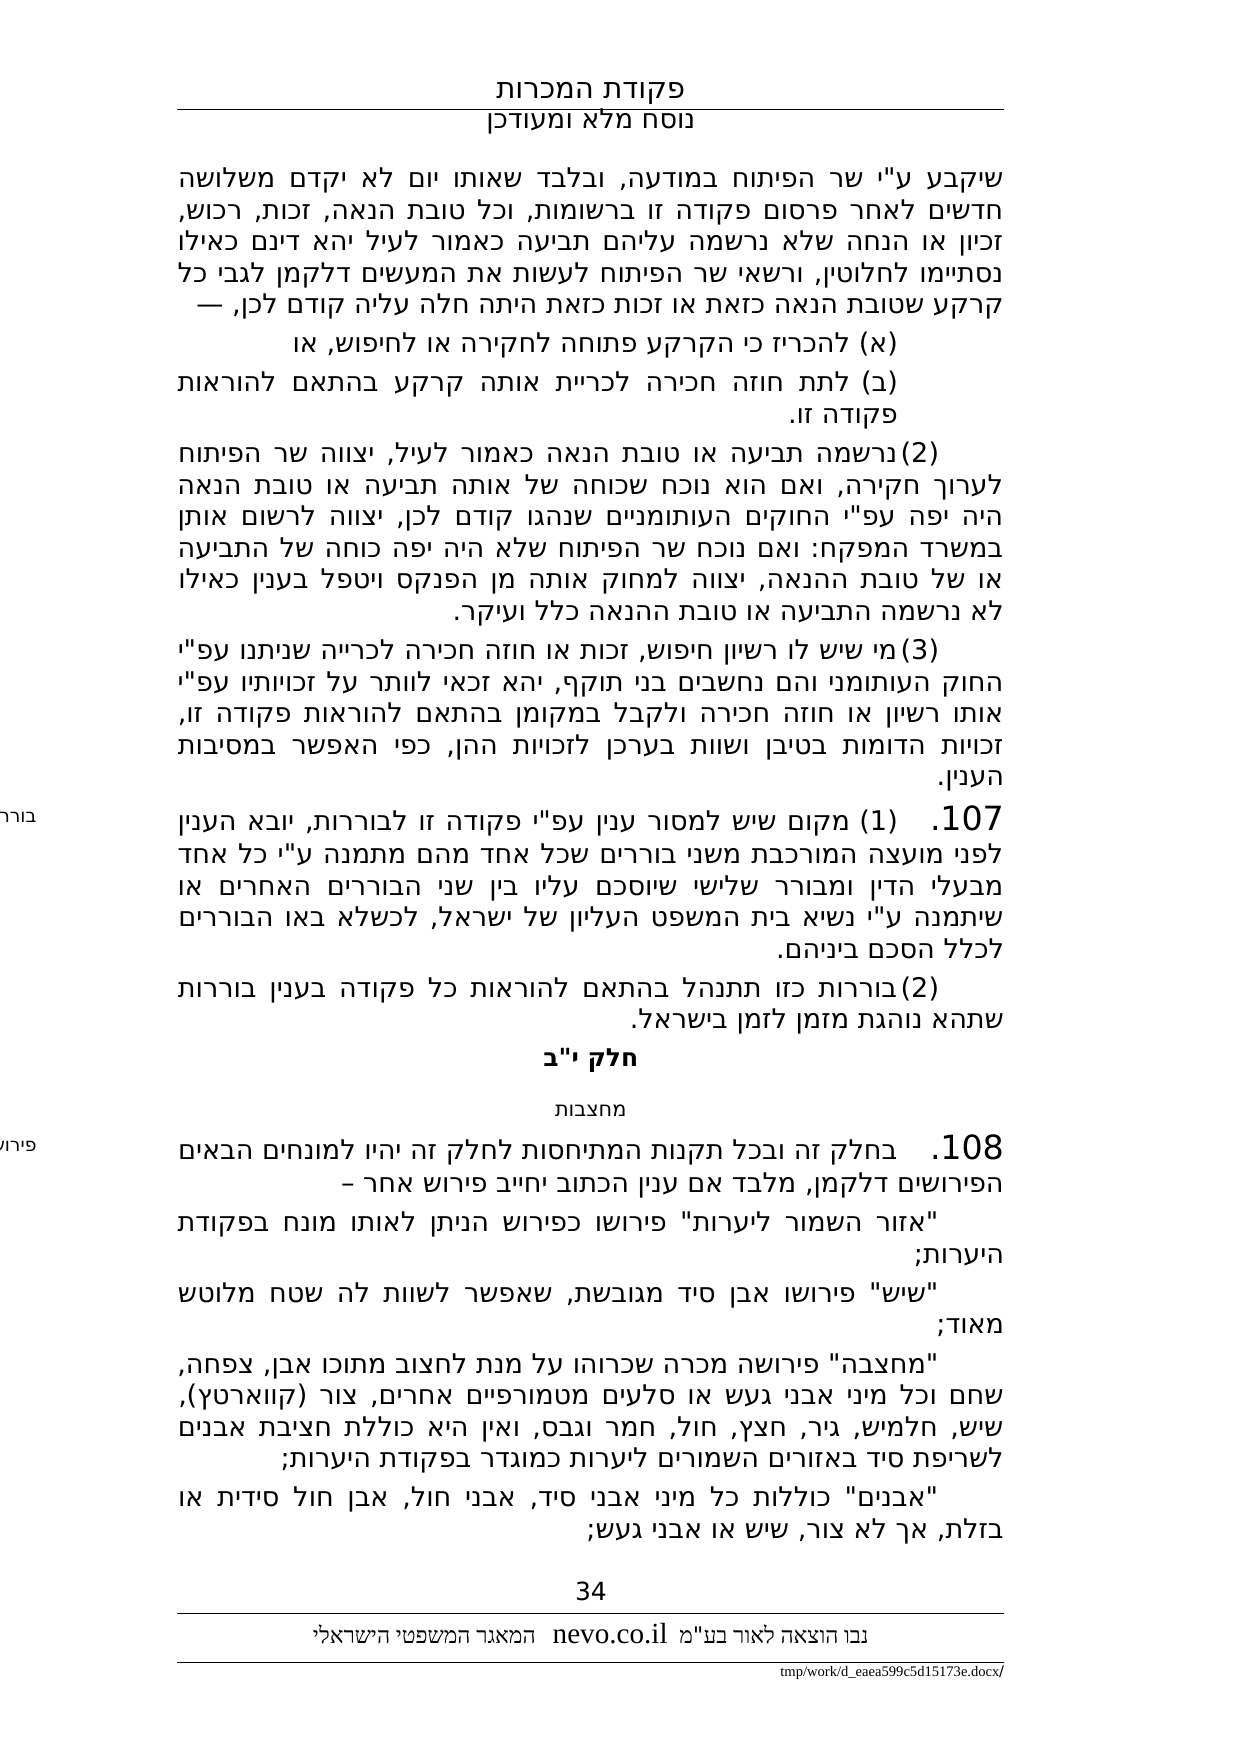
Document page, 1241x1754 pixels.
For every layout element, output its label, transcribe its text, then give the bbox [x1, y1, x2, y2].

text (א) להכריז כי הקרקע פתוחה לחקירה או לחיפוש, או [177, 328, 898, 359]
text (ב) לתת חוזה חכירה לכריית אותה קרקע בהתאם להוראות פקודה זו. [177, 367, 898, 430]
text "שיש" פירושו אבן סיד מגובשת, שאפשר לשוות לה שטח מלוטש מאוד; [177, 1277, 1004, 1340]
text חלק י"ב [177, 1043, 1004, 1072]
text "מחצבה" פירושה מכרה שכרוהו על מנת לחצוב מתוכו אבן, צפחה, שחם וכל מיני אבני געש או סלעים מטמורפיים אחרים, צור (קווארטץ), שיש, חלמיש, גיר, חצץ, חול, חמר וגבס, ואין היא כוללת חציבת אבנים לשריפת סיד באזורים השמורים ליערות כמוגדר בפקודת היערות; [177, 1348, 1004, 1474]
text (3) מי שיש לו רשיון חיפוש, זכות או חוזה חכירה לכרייה שניתנו עפ"י החוק העותומני והם נחשבים בני תוקף, יהא זכאי לוותר על זכויותיו עפ"י אותו רשיון או חוזה חכירה ולקבל במקומן בהתאם להוראות פקודה זו, זכויות הדומות בטיבן ושוות בערכן לזכויות ההן, כפי האפשר במסיבות הענין. [177, 634, 1004, 792]
text 107. (1) מקום שיש למסור ענין עפ"י פקודה זו לבוררות, יובא הענין לפני מועצה המורכבת משני בוררים שכל אחד מהם מתמנה ע"י כל אחד מבעלי הדין ומבורר שלישי שיוסכם עליו בין שני הבוררים האחרים או שיתמנה ע"י נשיא בית המשפט העליון של ישראל, לכשלא באו הבוררים לכלל הסכם ביניהם. [177, 799, 1004, 965]
text "אבנים" כוללות כל מיני אבני סיד, אבני חול, אבן חול סידית או בזלת, אך לא צור, שיש או אבני געש; [177, 1482, 1004, 1545]
text 108. בחלק זה ובכל תקנות המתיחסות לחלק זה יהיו למונחים הבאים הפירושים דלקמן, מלבד אם ענין הכתוב יחייב פירוש אחר – [177, 1129, 1004, 1199]
text (2) בוררות כזו תתנהל בהתאם להוראות כל פקודה בענין בוררות שתהא נוהגת מזמן לזמן בישראל. [177, 972, 1004, 1035]
text מחצבות [177, 1097, 1004, 1121]
text (2) נרשמה תביעה או טובת הנאה כאמור לעיל, יצווה שר הפיתוח לערוך חקירה, ואם הוא נוכח שכוחה של אותה תביעה או טובת הנאה היה יפה עפ"י החוקים העותומניים שנהגו קודם לכן, יצווה לרשום אותן במשרד המפקח: ואם נוכח שר הפיתוח שלא היה יפה כוחה של התביעה או של טובת ההנאה, יצווה למחוק אותה מן הפנקס ויטפל בענין כאילו לא נרשמה התביעה או טובת ההנאה כלל ועיקר. [177, 437, 1004, 627]
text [177, 162, 1004, 320]
text "אזור השמור ליערות" פירושו כפירוש הניתן לאותו מונח בפקודת היערות; [177, 1207, 1004, 1270]
